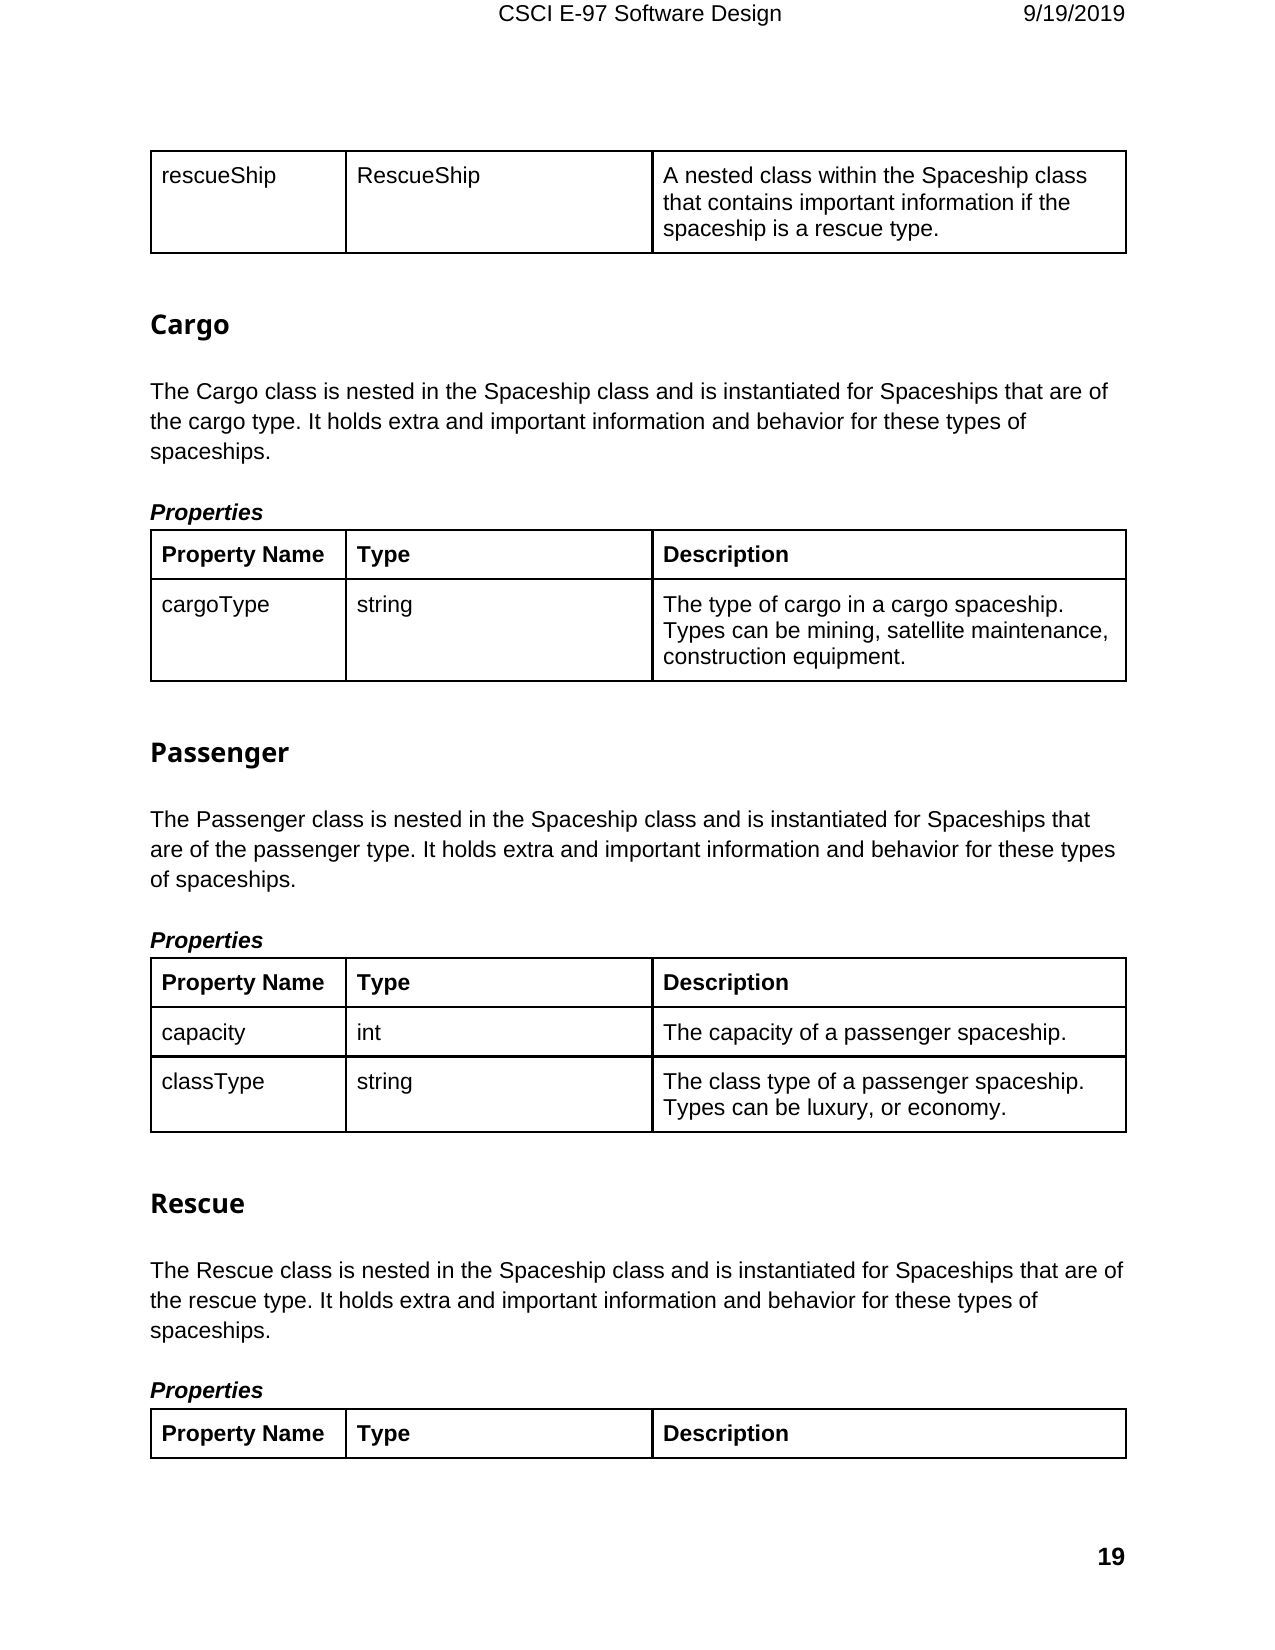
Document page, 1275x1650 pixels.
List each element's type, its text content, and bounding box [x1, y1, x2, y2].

table_cell int [347, 1008, 651, 1055]
table_header Description [654, 531, 1125, 578]
text Properties [150, 927, 1125, 953]
table_cell The type of cargo in a cargo spaceship. Types can be mining, satellite maintenance, construction equipment. [654, 580, 1125, 680]
table_cell capacity [152, 1008, 345, 1055]
table_cell cargoType [152, 580, 345, 680]
subtitle Rescue [150, 1184, 1125, 1221]
table_header Property Name [152, 531, 345, 578]
table_header Property Name [152, 1410, 345, 1457]
table_cell string [347, 1058, 651, 1131]
subtitle Cargo [150, 305, 1125, 342]
text The Cargo class is nested in the Spaceship class and is instantiated for Spaceships that are of the cargo type. It holds extra and important information and behavior for these types of spaceships. [150, 378, 1125, 464]
table_cell string [347, 580, 651, 680]
text The Passenger class is nested in the Spaceship class and is instantiated for Spaceships that are of the passenger type. It holds extra and important information and behavior for these types of spaceships. [150, 806, 1125, 892]
subtitle Passenger [150, 733, 1125, 770]
text Properties [150, 1377, 1125, 1404]
table_header Property Name [152, 959, 345, 1006]
table_header Type [347, 959, 651, 1006]
text Properties [150, 498, 1125, 525]
table_header Type [347, 1410, 651, 1457]
table_cell A nested class within the Spaceship class that contains important information if the spaceship is a rescue type. [654, 152, 1125, 252]
table_cell The class type of a passenger spaceship. Types can be luxury, or economy. [654, 1058, 1125, 1131]
table_header Description [654, 959, 1125, 1006]
table_cell RescueShip [347, 152, 651, 252]
table_cell rescueShip [152, 152, 345, 252]
table_header Type [347, 531, 651, 578]
table_header Description [654, 1410, 1125, 1457]
table_cell The capacity of a passenger spaceship. [654, 1008, 1125, 1055]
table_cell classType [152, 1058, 345, 1131]
text The Rescue class is nested in the Spaceship class and is instantiated for Spaceships that are of the rescue type. It holds extra and important information and behavior for these types of spaceships. [150, 1257, 1125, 1343]
